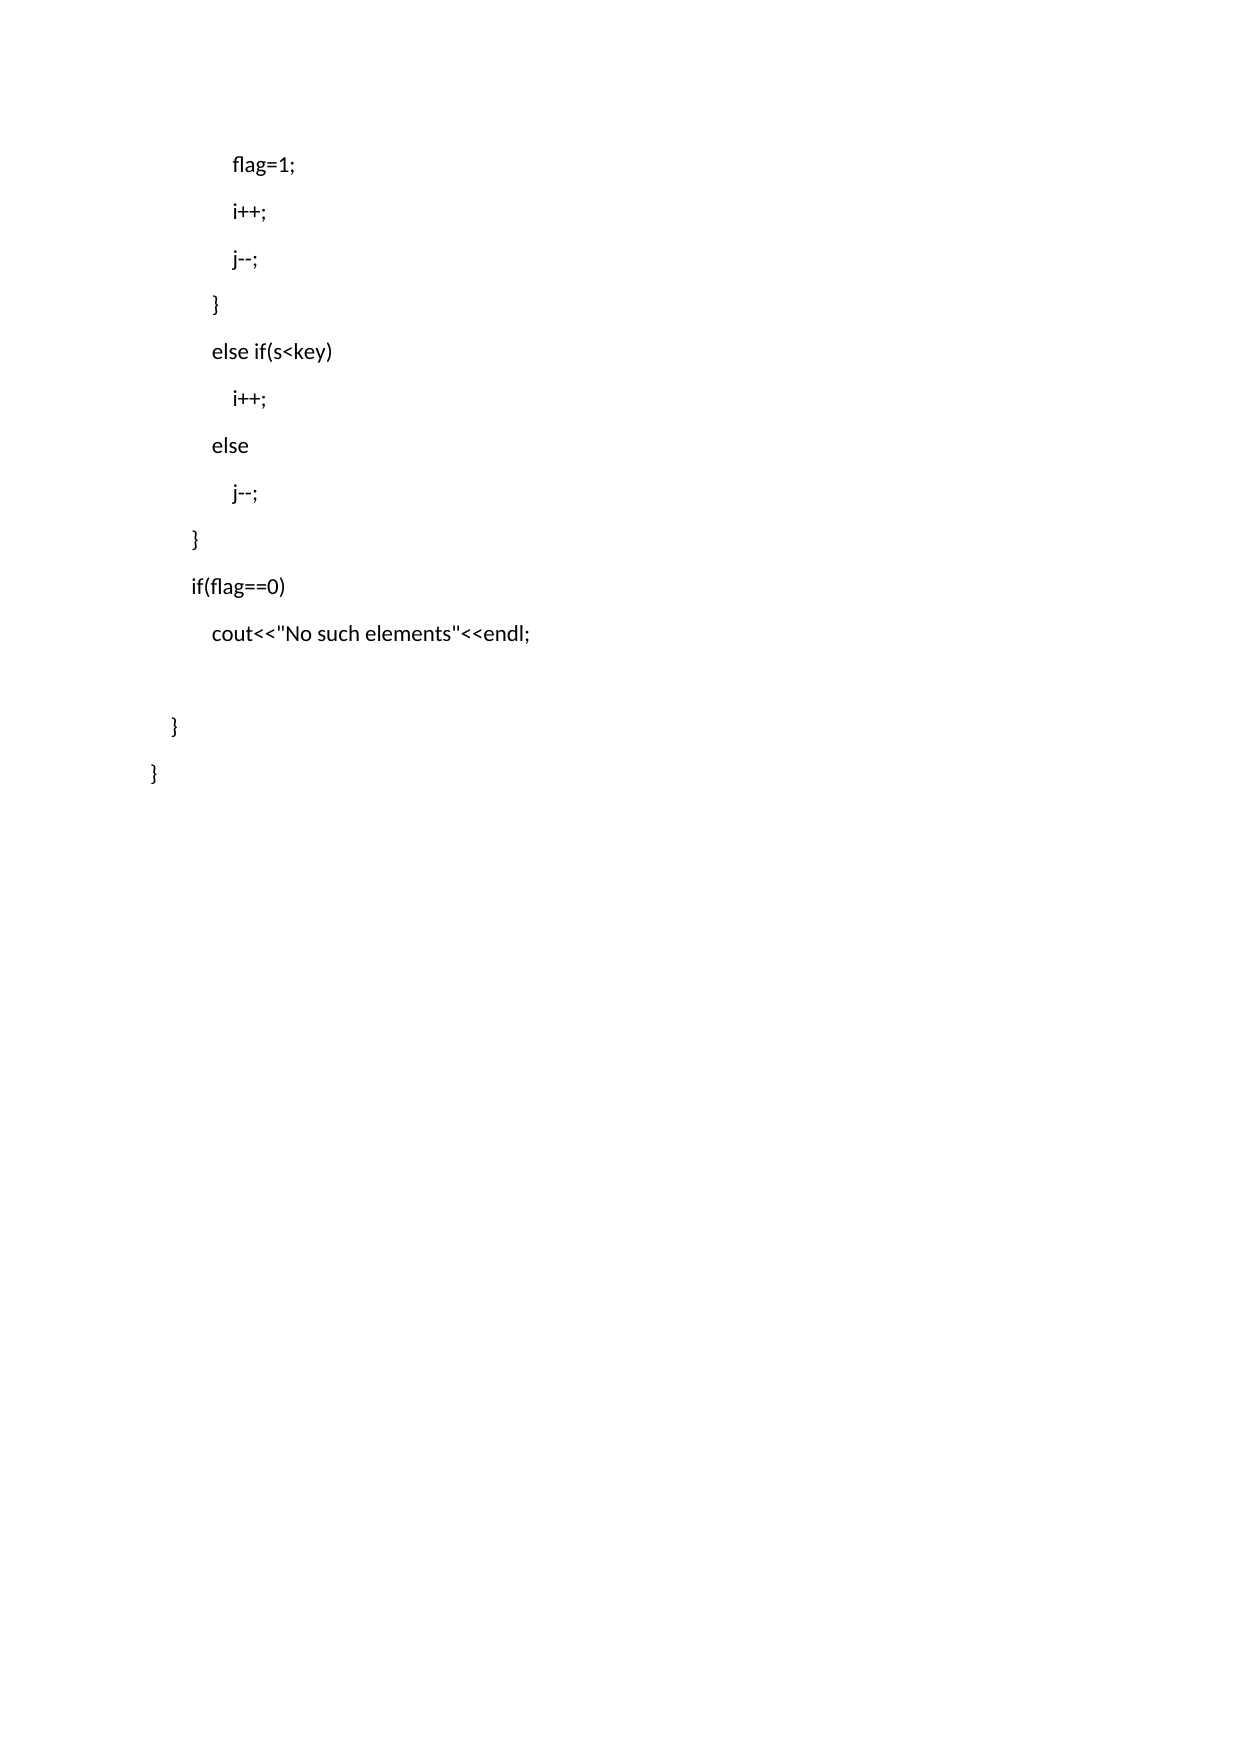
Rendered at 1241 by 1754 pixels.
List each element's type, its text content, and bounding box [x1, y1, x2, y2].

text i++; [150, 197, 1090, 225]
text i++; [150, 384, 1090, 412]
text cout<<"No such elements"<<endl; [150, 619, 1090, 647]
text } [150, 712, 1090, 741]
text } [150, 759, 1090, 787]
text flag=1; [150, 150, 1090, 178]
text if(flag==0) [150, 572, 1090, 600]
text else if(s<key) [150, 337, 1090, 366]
text j--; [150, 244, 1090, 272]
text j--; [150, 478, 1090, 506]
text } [150, 525, 1090, 553]
text else [150, 431, 1090, 459]
text } [150, 291, 1090, 319]
